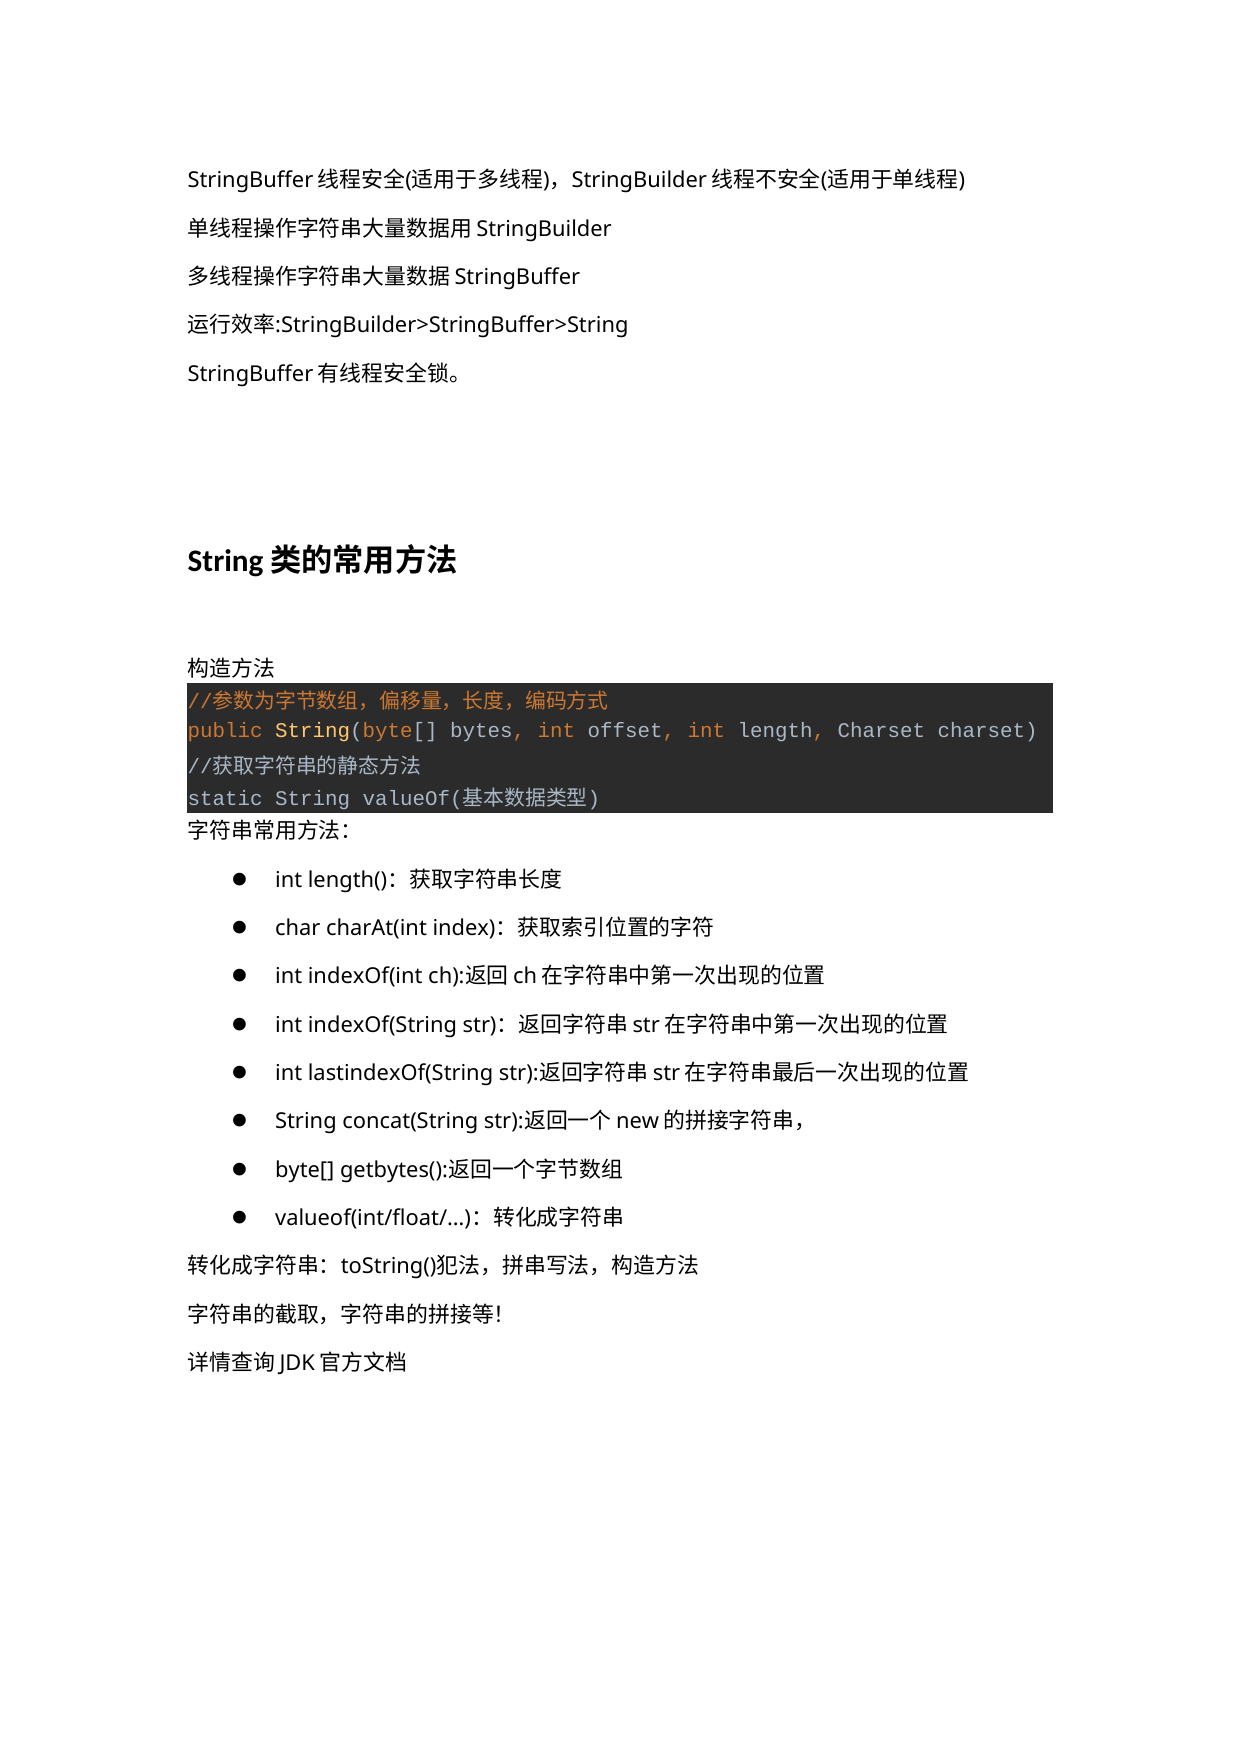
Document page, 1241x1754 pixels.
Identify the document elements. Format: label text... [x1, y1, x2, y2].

text 多线程操作字符串大量数据StringBuffer [187, 259, 1053, 291]
list char charAt(int index)：获取索引位置的字符 [231, 910, 1053, 942]
text 详情查询JDK官方文档 [187, 1345, 1053, 1377]
text 单线程操作字符串大量数据用StringBuilder [187, 210, 1053, 243]
text StringBuffer有线程安全锁。 [187, 355, 1053, 388]
subtitle String类的常用方法 [187, 526, 1053, 591]
text static String valueOf(基本数据类型) [187, 781, 1053, 813]
list byte[] getbytes():返回一个字节数组 [231, 1151, 1053, 1184]
list int indexOf(String str)：返回字符串str在字符串中第一次出现的位置 [231, 1006, 1053, 1039]
text 字符串的截取，字符串的拼接等！ [187, 1296, 1053, 1329]
text //获取字符串的静态方法 [187, 748, 1053, 781]
text 运行效率:StringBuilder>StringBuffer>String [187, 307, 1053, 339]
text 转化成字符串：toString()犯法，拼串写法，构造方法 [187, 1248, 1053, 1281]
list int length()：获取字符串长度 [231, 861, 1053, 894]
text 字符串常用方法： [187, 813, 1053, 846]
list String concat(String str):返回一个new的拼接字符串， [231, 1103, 1053, 1136]
list int lastindexOf(String str):返回字符串str在字符串最后一次出现的位置 [231, 1055, 1053, 1087]
text 构造方法 [187, 651, 1053, 683]
list int indexOf(int ch):返回ch在字符串中第一次出现的位置 [231, 958, 1053, 991]
list valueof(int/float/…)：转化成字符串 [231, 1200, 1053, 1232]
text StringBuffer线程安全(适用于多线程)，StringBuilder线程不安全(适用于单线程) [187, 162, 1053, 194]
text public String(byte[] bytes, int offset, int length, Charset charset) [187, 716, 1053, 748]
text //参数为字节数组，偏移量，长度，编码方式 [187, 683, 1053, 716]
